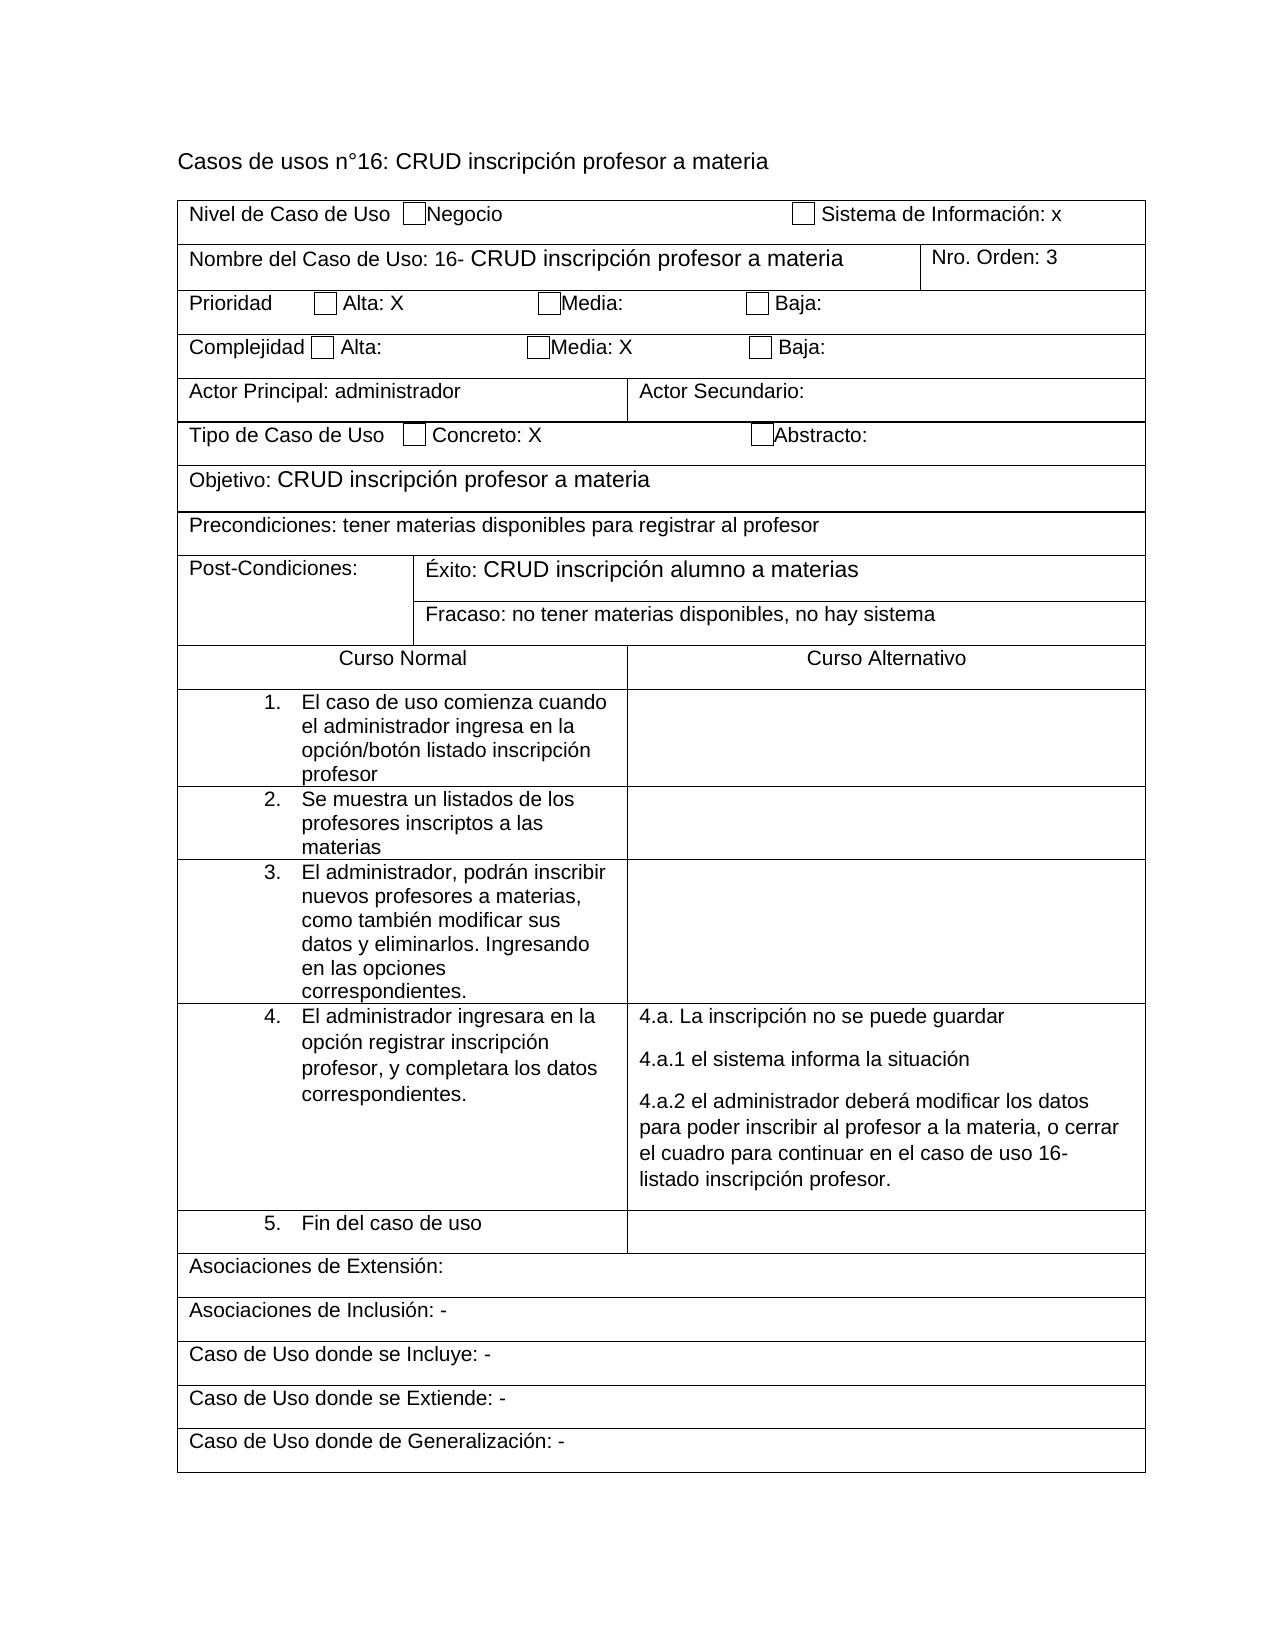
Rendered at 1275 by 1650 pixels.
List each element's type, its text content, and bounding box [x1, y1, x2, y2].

table_cell Asociaciones de Extensión: [178, 1254, 1145, 1297]
table_cell Post-Condiciones: [178, 556, 413, 645]
table_cell El caso de uso comienza cuando el administrador ingresa en la opción/botón listado inscripción profesor [178, 690, 627, 786]
table_cell Objetivo: CRUD inscripción profesor a materia [178, 466, 1145, 511]
table_cell [628, 690, 1145, 786]
table_cell [628, 1211, 1145, 1253]
table_cell Éxito: CRUD inscripción alumno a materias [414, 556, 1145, 601]
table_cell Curso Alternativo [628, 646, 1145, 689]
table_cell Prioridad Alta: X Media: Baja: [178, 291, 1145, 334]
table_cell Caso de Uso donde de Generalización: - [178, 1429, 1145, 1472]
table_cell 4.a. La inscripción no se puede guardar 4.a.1 el sistema informa la situación 4.a.2 el administrador deberá modificar los datos para poder inscribir al profesor a la materia, o cerrar el cuadro para continuar en el caso de uso 16- listado inscripción profesor. [628, 1004, 1145, 1209]
table_cell Asociaciones de Inclusión: - [178, 1298, 1145, 1341]
table_cell Caso de Uso donde se Extiende: - [178, 1386, 1145, 1428]
table_cell Fin del caso de uso [178, 1211, 627, 1253]
table_cell Fracaso: no tener materias disponibles, no hay sistema [414, 602, 1145, 645]
table_cell Caso de Uso donde se Incluye: - [178, 1342, 1145, 1384]
table_header Nivel de Caso de Uso Negocio Sistema de Información: x [178, 201, 1145, 244]
text Casos de usos n°16: CRUD inscripción profesor a materia [177, 148, 1098, 174]
table_cell Actor Secundario: [628, 379, 1145, 421]
table_cell El administrador, podrán inscribir nuevos profesores a materias, como también modificar sus datos y eliminarlos. Ingresando en las opciones correspondientes. [178, 860, 627, 1003]
table_cell Complejidad Alta: Media: X Baja: [178, 335, 1145, 378]
table_cell Actor Principal: administrador [178, 379, 627, 421]
table_cell Precondiciones: tener materias disponibles para registrar al profesor [178, 513, 1145, 555]
table_cell El administrador ingresara en la opción registrar inscripción profesor, y completara los datos correspondientes. [178, 1004, 627, 1209]
table_cell [628, 787, 1145, 858]
table_cell Nro. Orden: 3 [921, 245, 1145, 290]
table_cell Tipo de Caso de Uso Concreto: X Abstracto: [178, 423, 1145, 465]
table_cell [628, 860, 1145, 1003]
table_cell Curso Normal [178, 646, 627, 689]
table_cell Nombre del Caso de Uso: 16- CRUD inscripción profesor a materia [178, 245, 920, 290]
table_cell Se muestra un listados de los profesores inscriptos a las materias [178, 787, 627, 858]
